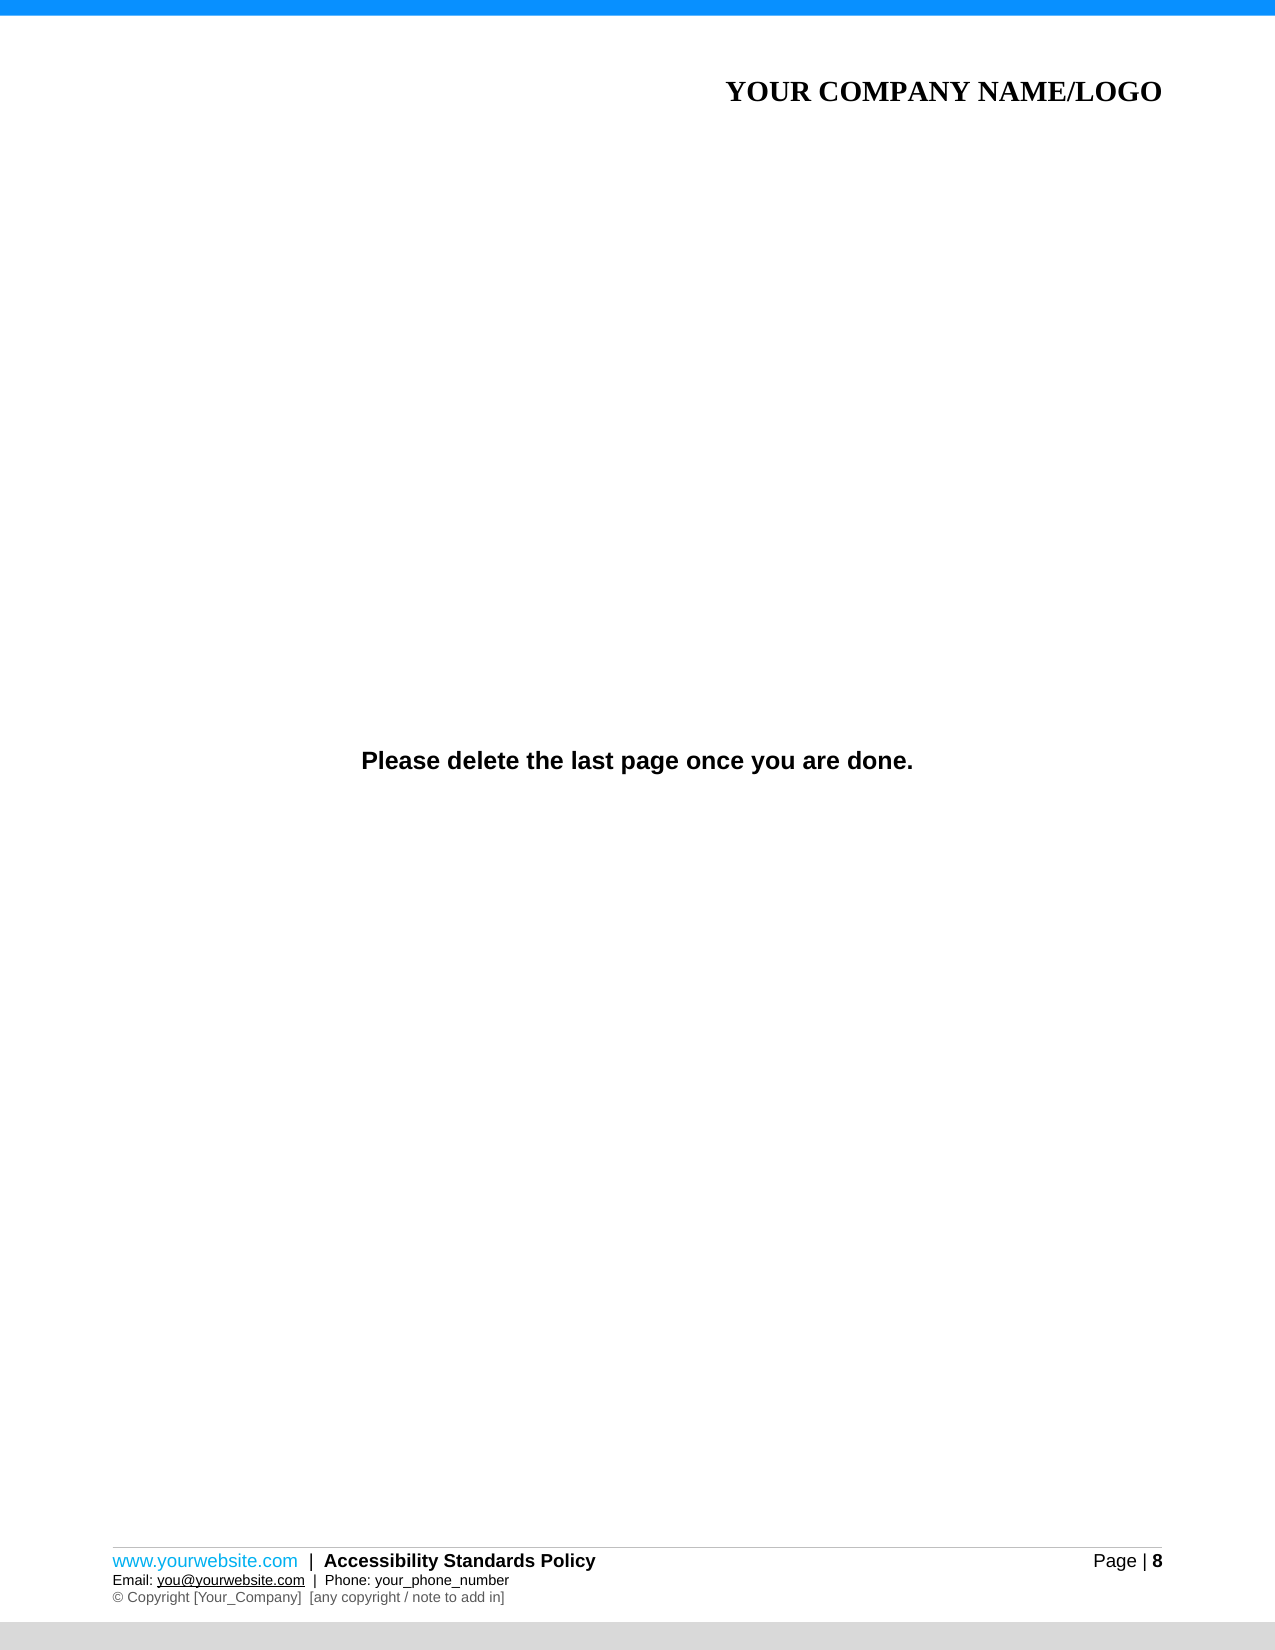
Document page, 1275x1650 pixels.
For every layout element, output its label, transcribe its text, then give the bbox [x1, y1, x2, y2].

text Please delete the last page once you are done. [112, 746, 1162, 775]
